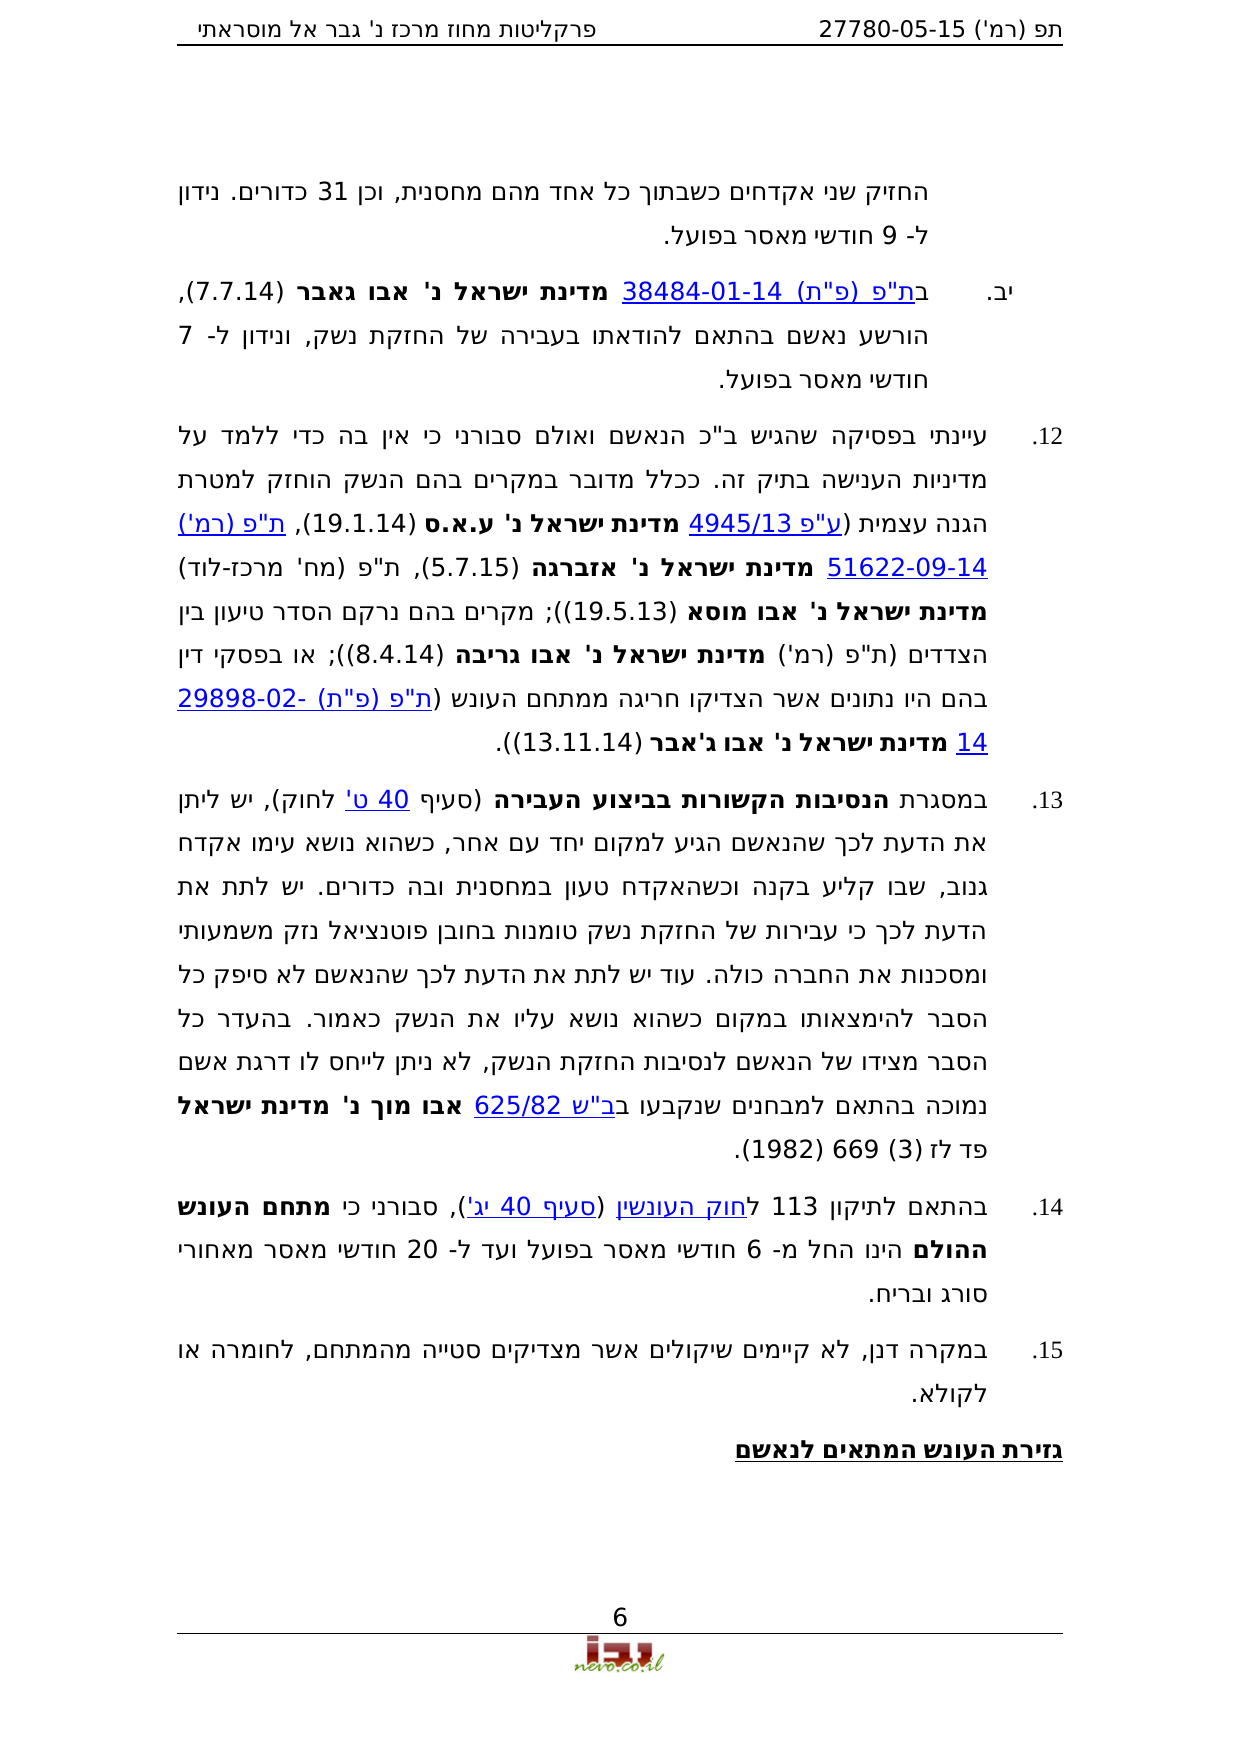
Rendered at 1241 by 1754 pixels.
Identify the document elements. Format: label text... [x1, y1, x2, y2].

list עיינתי בפסיקה שהגיש ב"כ הנאשם ואולם סבורני כי אין בה כדי ללמד על מדיניות הענישה בתיק זה. ככלל מדובר במקרים בהם הנשק הוחזק למטרת הגנה עצמית (ע"פ 4945/13 מדינת ישראל נ' ע.א.ס (19.1.14), ת"פ (רמ') 51622-09-14 מדינת ישראל נ' אזברגה (5.7.15), ת"פ (מח' מרכז-לוד) מדינת ישראל נ' אבו מוסא (19.5.13)); מקרים בהם נרקם הסדר טיעון בין הצדדים (ת"פ (רמ') מדינת ישראל נ' אבו גריבה (8.4.14)); או בפסקי דין בהם היו נתונים אשר הצדיקו חריגה ממתחם העונש (ת"פ (פ"ת) 29898-02-14 מדינת ישראל נ' אבו ג'אבר (13.11.14)). [177, 421, 1063, 758]
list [177, 177, 985, 250]
list במסגרת הנסיבות הקשורות בביצוע העבירה (סעיף 40 ט' לחוק), יש ליתן את הדעת לכך שהנאשם הגיע למקום יחד עם אחר, כשהוא נושא עימו אקדח גנוב, שבו קליע בקנה וכשהאקדח טעון במחסנית ובה כדורים. יש לתת את הדעת לכך כי עבירות של החזקת נשק טומנות בחובן פוטנציאל נזק משמעותי ומסכנות את החברה כולה. עוד יש לתת את הדעת לכך שהנאשם לא סיפק כל הסבר להימצאותו במקום כשהוא נושא עליו את הנשק כאמור. בהעדר כל הסבר מצידו של הנאשם לנסיבות החזקת הנשק, לא ניתן לייחס לו דרגת אשם נמוכה בהתאם למבחנים שנקבעו בב"ש 625/82 אבו מוך נ' מדינת ישראל פד לז (3) 669 (1982). [177, 785, 1063, 1164]
list במקרה דנן, לא קיימים שיקולים אשר מצדיקים סטייה מהמתחם, לחומרה או לקולא. [177, 1335, 1063, 1408]
list בת"פ (פ"ת) 38484-01-14 מדינת ישראל נ' אבו גאבר (7.7.14), הורשע נאשם בהתאם להודאתו בעבירה של החזקת נשק, ונידון ל- 7 חודשי מאסר בפועל. [177, 277, 985, 394]
text גזירת העונש המתאים לנאשם [177, 1436, 1063, 1465]
picture [574, 1635, 666, 1673]
list בהתאם לתיקון 113 לחוק העונשין (סעיף 40 יג'), סבורני כי מתחם העונש ההולם הינו החל מ- 6 חודשי מאסר בפועל ועד ל- 20 חודשי מאסר מאחורי סורג ובריח. [177, 1192, 1063, 1308]
